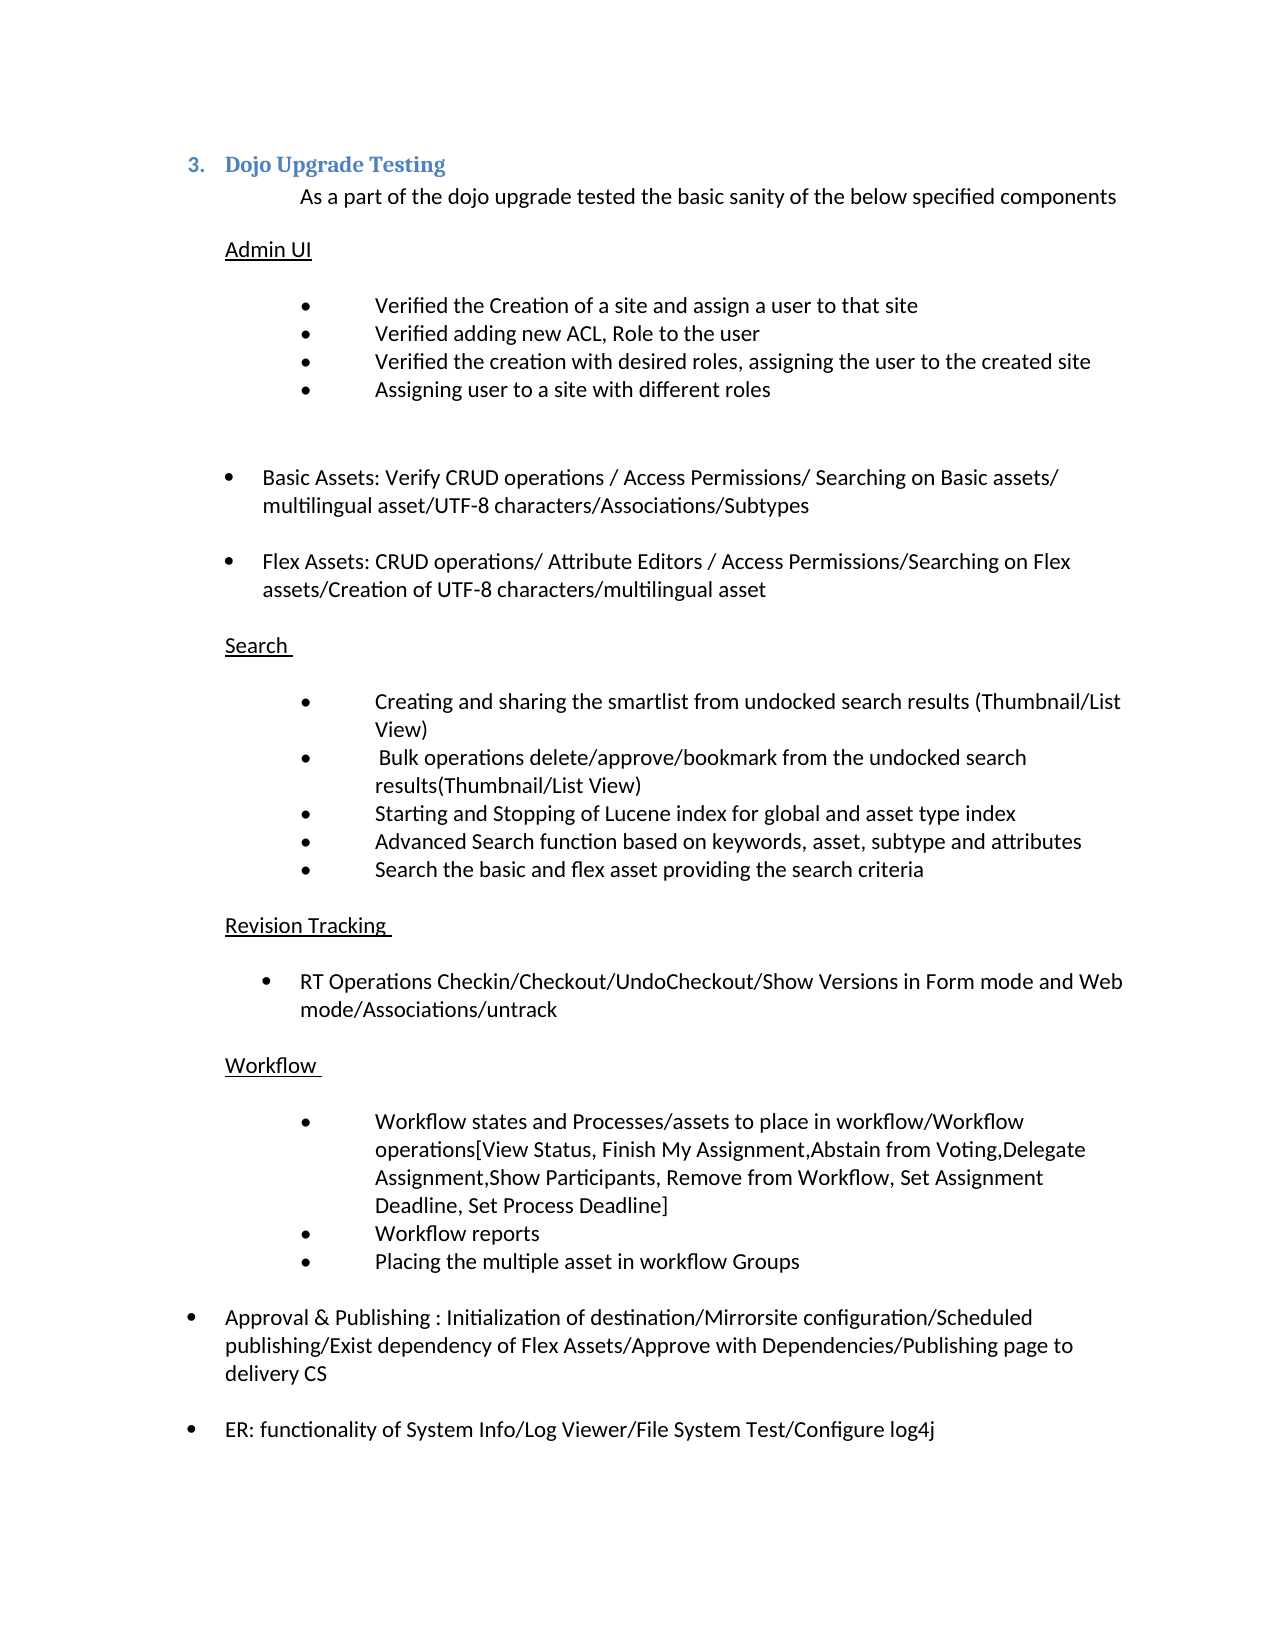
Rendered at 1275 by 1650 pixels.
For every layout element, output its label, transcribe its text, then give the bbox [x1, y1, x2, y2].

list Flex Assets: CRUD operations/ Attribute Editors / Access Permissions/Searching on Flex assets/Creation of UTF-8 characters/multilingual asset [225, 547, 1125, 603]
text • Workflow reports [150, 1219, 1125, 1247]
text • Workflow states and Processes/assets to place in workflow/Workflow operations[View Status, Finish My Assignment,Abstain from Voting,Delegate Assignment,Show Participants, Remove from Workflow, Set Assignment Deadline, Set Process Deadline] [300, 1107, 1125, 1219]
list RT Operations Checkin/Checkout/UndoCheckout/Show Versions in Form mode and Web mode/Associations/untrack [262, 967, 1125, 1023]
text Revision Tracking [150, 911, 1125, 939]
text • Verified the creation with desired roles, assigning the user to the created site • Assigning user to a site with different roles [150, 347, 1125, 403]
text As a part of the dojo upgrade tested the basic sanity of the below specified components [225, 182, 1125, 210]
list Approval & Publishing : Initialization of destination/Mirrorsite configuration/Scheduled publishing/Exist dependency of Flex Assets/Approve with Dependencies/Publishing page to delivery CS [187, 1303, 1125, 1388]
text • Starting and Stopping of Lucene index for global and asset type index [150, 799, 1125, 827]
subtitle Dojo Upgrade Testing [187, 150, 1125, 178]
text • Advanced Search function based on keywords, asset, subtype and attributes [150, 827, 1125, 855]
text • Placing the multiple asset in workflow Groups [150, 1247, 1125, 1276]
list Bulk operations delete/approve/bookmark from the undocked search results(Thumbnail/List View) [300, 743, 1125, 799]
list Basic Assets: Verify CRUD operations / Access Permissions/ Searching on Basic assets/ multilingual asset/UTF-8 characters/Associations/Subtypes [225, 463, 1125, 519]
text • Verified the Creation of a site and assign a user to that site [150, 291, 1125, 319]
text • Search the basic and flex asset providing the search criteria [150, 855, 1125, 883]
list ER: functionality of System Info/Log Viewer/File System Test/Configure log4j [187, 1416, 1125, 1444]
text Search [150, 631, 1125, 659]
text Admin UI [150, 235, 1125, 263]
text • Verified adding new ACL, Role to the user [150, 319, 1125, 347]
text • Creating and sharing the smartlist from undocked search results (Thumbnail/List View) [300, 687, 1125, 743]
text Workflow [150, 1051, 1125, 1079]
